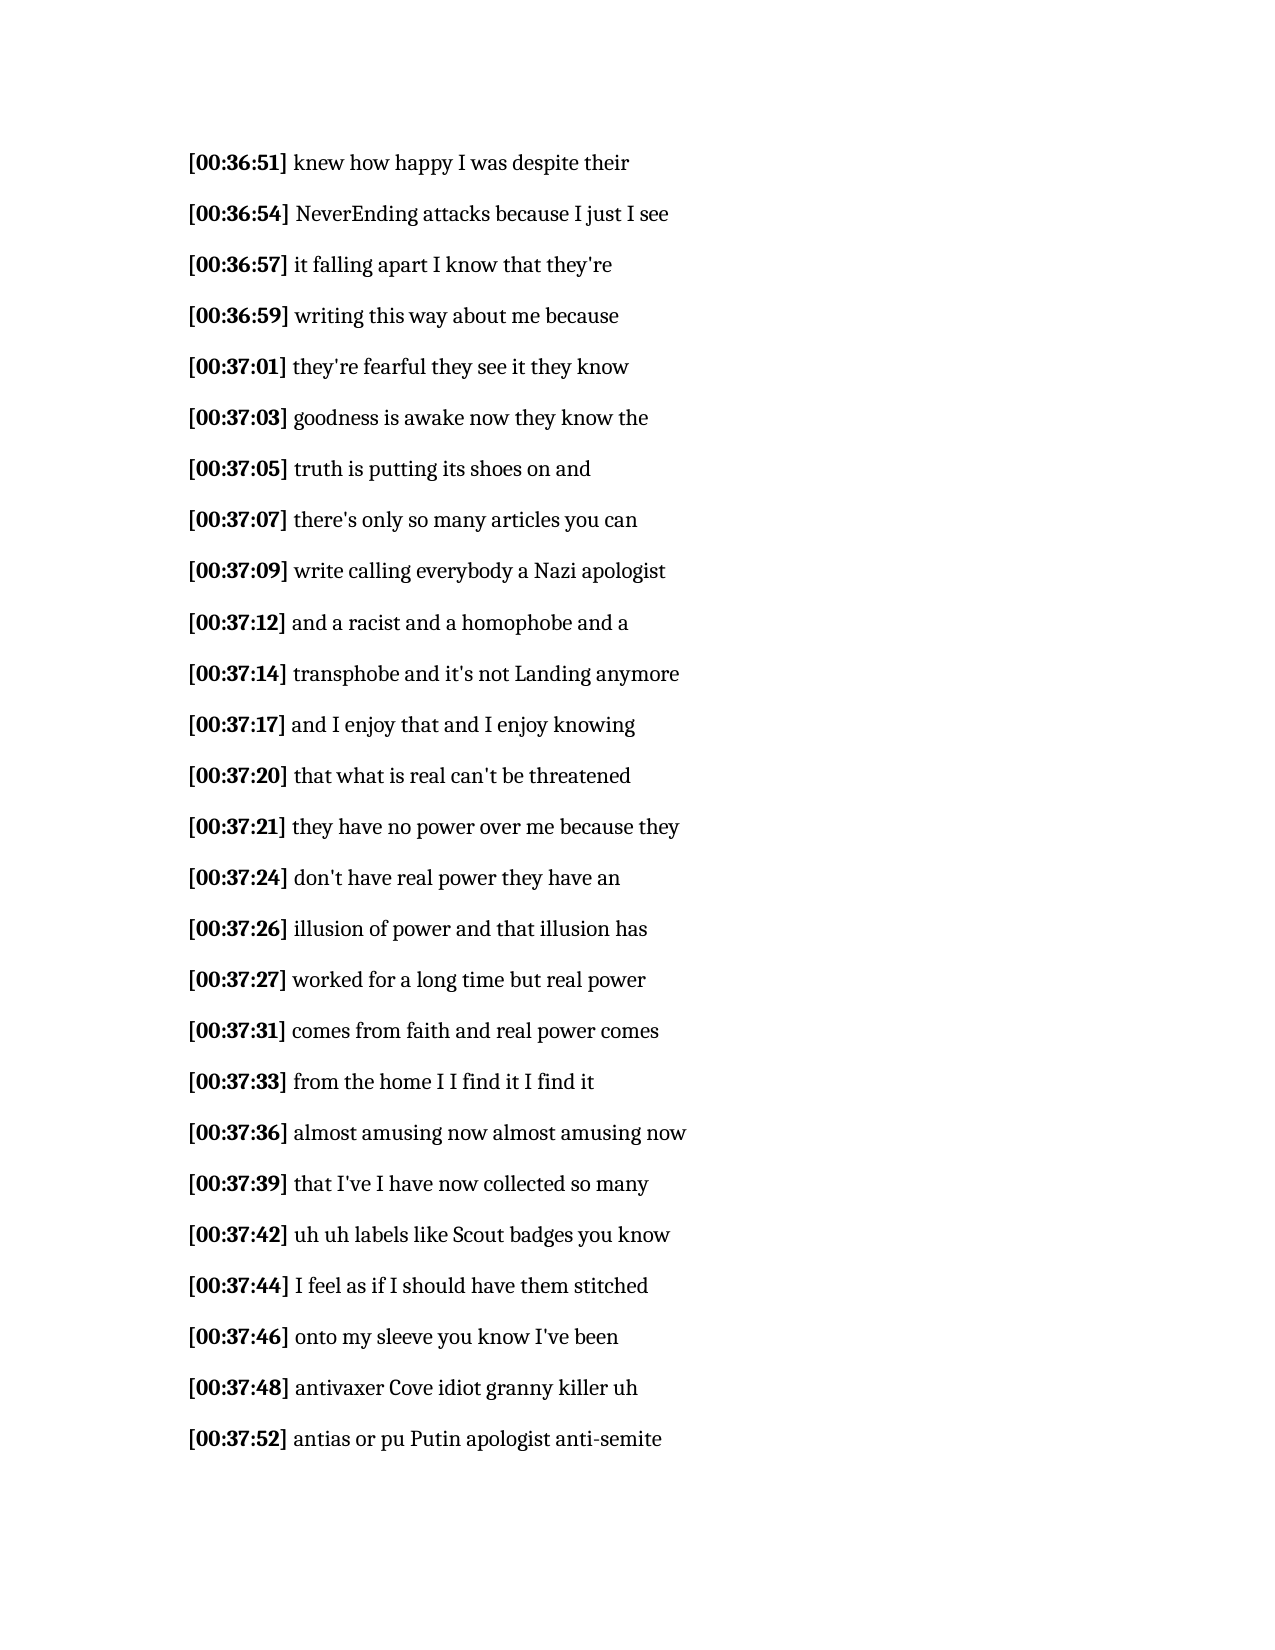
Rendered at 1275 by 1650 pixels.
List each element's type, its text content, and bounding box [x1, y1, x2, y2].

text [00:37:21] they have no power over me because they [187, 813, 1087, 840]
text [00:36:54] NeverEnding attacks because I just I see [187, 201, 1087, 227]
text [00:37:42] uh uh labels like Scout badges you know [187, 1222, 1087, 1248]
text [00:37:03] goodness is awake now they know the [187, 405, 1087, 432]
text [00:37:09] write calling everybody a Nazi apologist [187, 558, 1087, 585]
text [00:37:01] they're fearful they see it they know [187, 354, 1087, 381]
text [00:37:24] don't have real power they have an [187, 864, 1087, 891]
text [00:37:26] illusion of power and that illusion has [187, 916, 1087, 942]
text [00:37:31] comes from faith and real power comes [187, 1018, 1087, 1044]
text [00:37:52] antias or pu Putin apologist anti-semite [187, 1426, 1087, 1452]
text [00:37:46] onto my sleeve you know I've been [187, 1324, 1087, 1350]
text [00:37:20] that what is real can't be threatened [187, 762, 1087, 789]
text [00:37:39] that I've I have now collected so many [187, 1171, 1087, 1197]
text [00:37:07] there's only so many articles you can [187, 507, 1087, 534]
text [00:37:33] from the home I I find it I find it [187, 1069, 1087, 1095]
text [00:36:51] knew how happy I was despite their [187, 150, 1087, 176]
text [00:37:12] and a racist and a homophobe and a [187, 609, 1087, 636]
text [00:37:17] and I enjoy that and I enjoy knowing [187, 711, 1087, 738]
text [00:37:36] almost amusing now almost amusing now [187, 1120, 1087, 1146]
text [00:37:27] worked for a long time but real power [187, 967, 1087, 993]
text [00:36:57] it falling apart I know that they're [187, 252, 1087, 278]
text [00:37:05] truth is putting its shoes on and [187, 456, 1087, 483]
text [00:37:44] I feel as if I should have them stitched [187, 1273, 1087, 1299]
text [00:36:59] writing this way about me because [187, 303, 1087, 329]
text [00:37:14] transphobe and it's not Landing anymore [187, 660, 1087, 687]
text [00:37:48] antivaxer Cove idiot granny killer uh [187, 1375, 1087, 1401]
